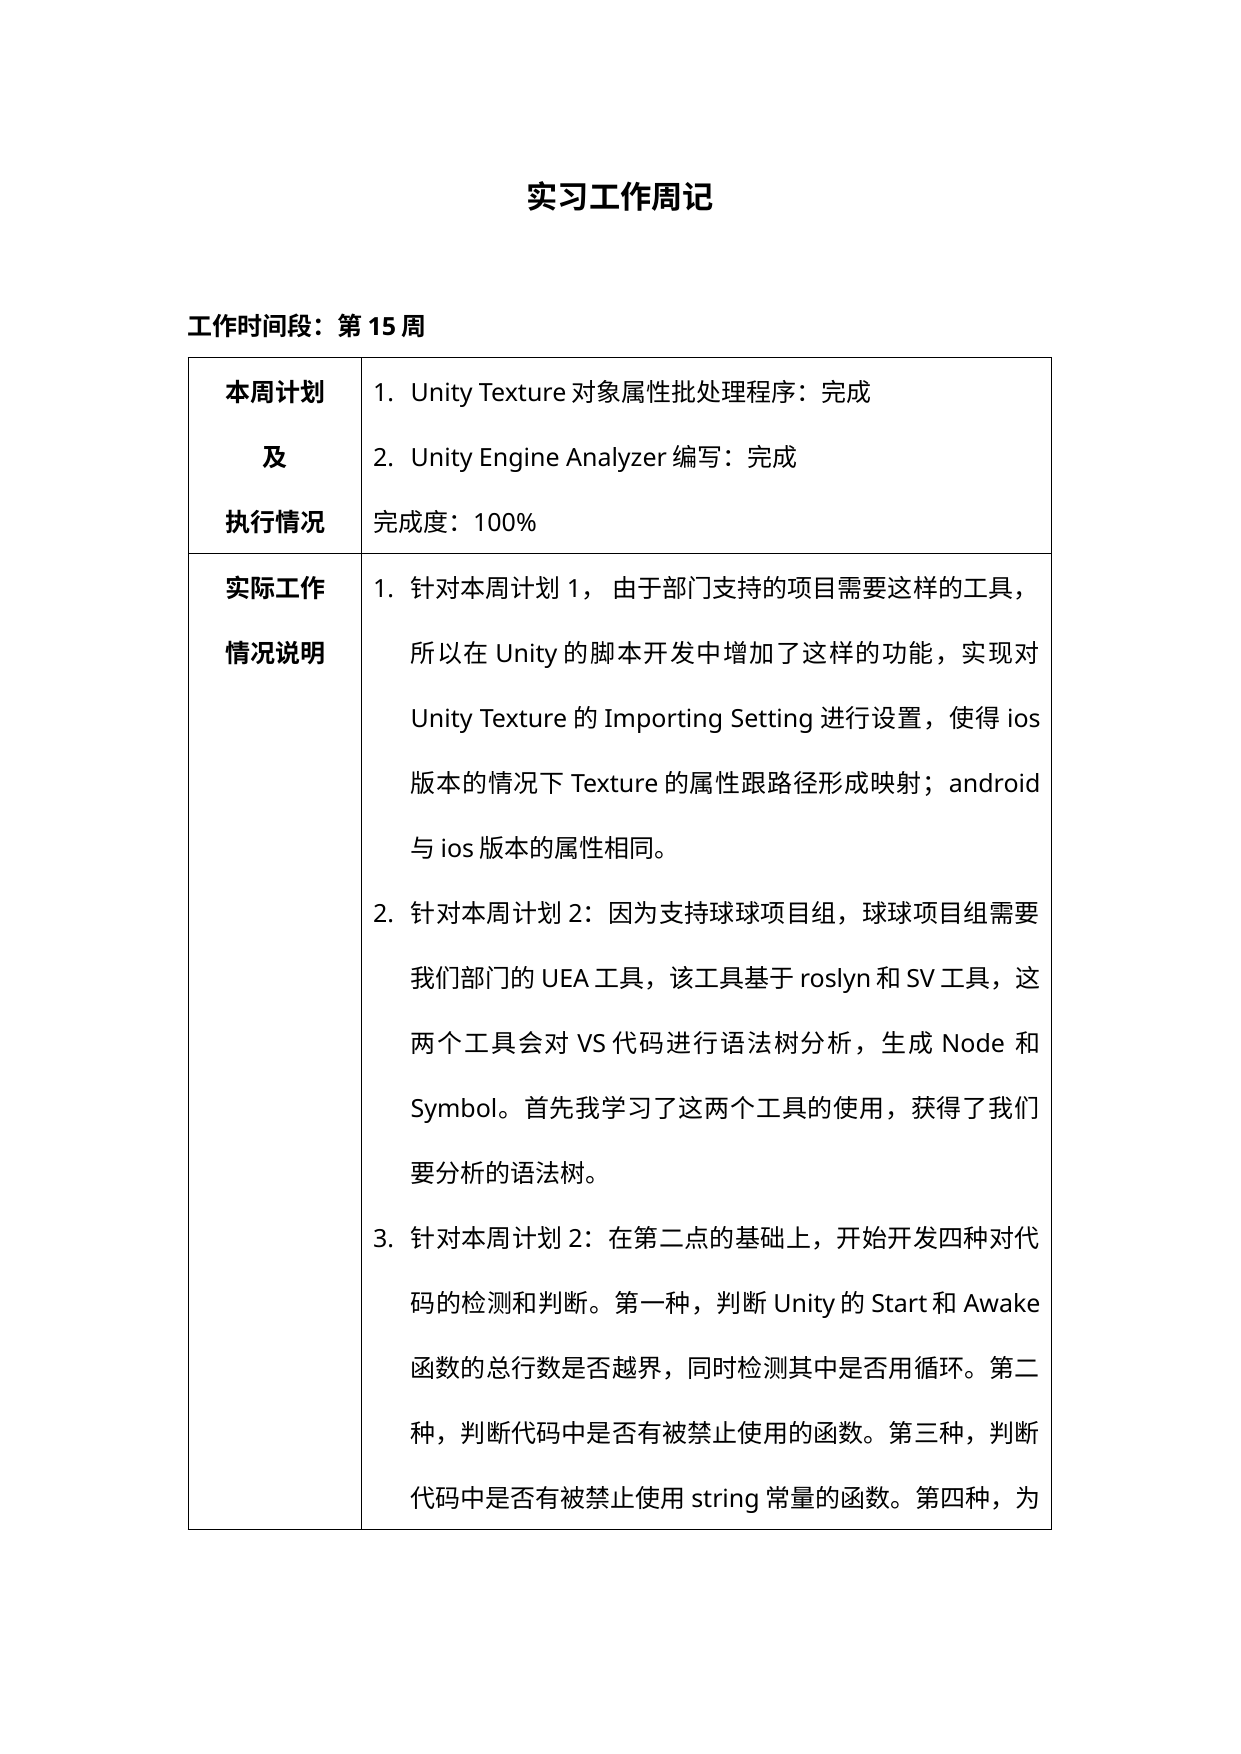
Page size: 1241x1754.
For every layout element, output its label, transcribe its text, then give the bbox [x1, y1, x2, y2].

text 实习工作周记 [187, 162, 1053, 227]
text 工作时间段：第15周 [187, 292, 1053, 357]
table_header Unity Texture对象属性批处理程序：完成 Unity Engine Analyzer编写：完成 完成度：100% [362, 358, 1051, 553]
table_cell 实际工作 情况说明 [189, 554, 361, 1529]
table_header 本周计划 及 执行情况 [189, 358, 361, 553]
